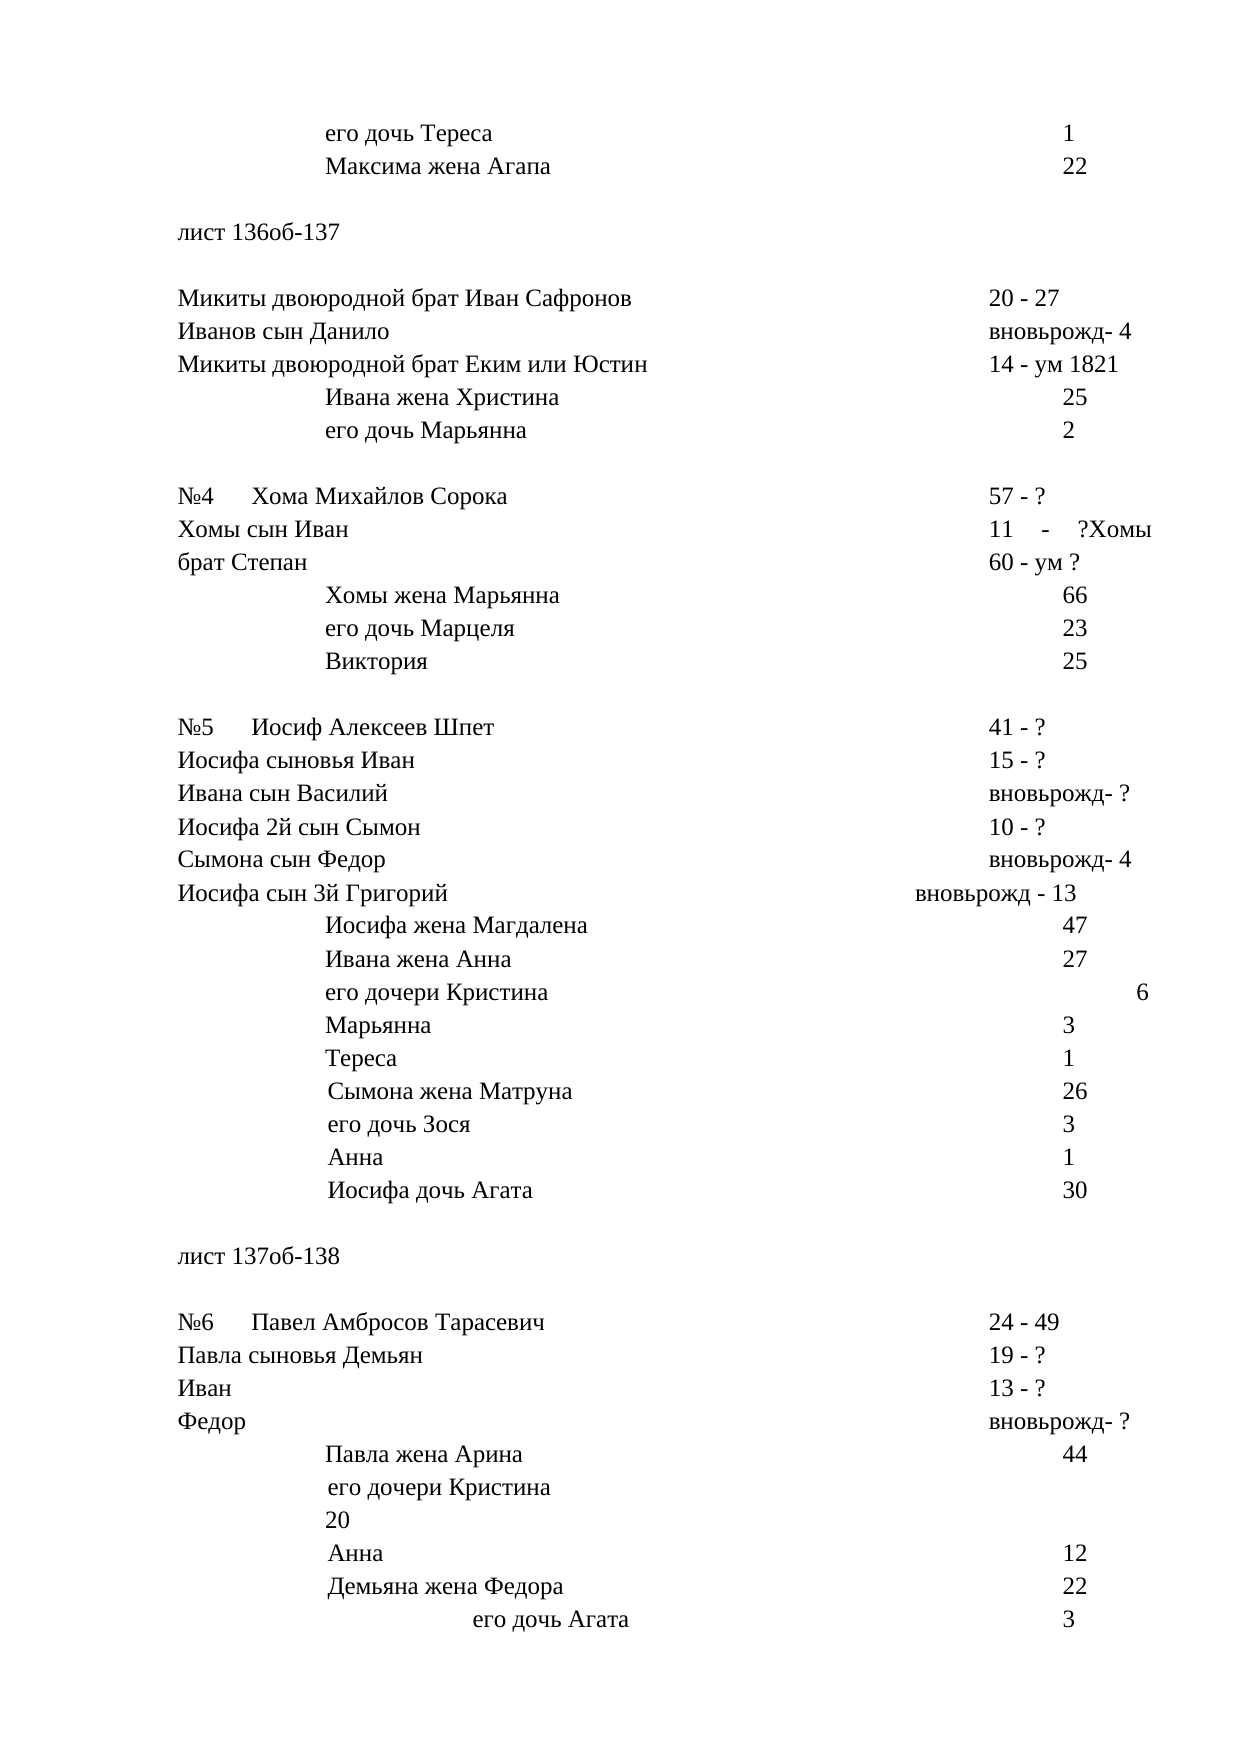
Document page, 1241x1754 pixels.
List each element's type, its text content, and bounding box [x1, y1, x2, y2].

text Виктория 25 [177, 646, 1152, 675]
text №4 Хома Михайлов Сорока 57 - ? [177, 481, 1152, 510]
text Максима жена Агапа 22 [177, 151, 1152, 180]
text Ивана жена Христина 25 [177, 382, 1152, 411]
text лист 136об-137 [177, 217, 1152, 246]
text Иосифа 2й сын Сымон 10 - ? [177, 812, 1152, 840]
text его дочери Кристина 20 [252, 1472, 1152, 1534]
text Тереса 1 [177, 1043, 1152, 1071]
text его дочь Тереса 1 [177, 118, 1152, 147]
text его дочь Марцеля 23 [177, 613, 1152, 642]
text Демьяна жена Федора 22 [252, 1571, 1152, 1600]
text Хомы сын Иван 11 - ?Хомы брат Степан 60 - ум ? [177, 514, 1152, 576]
text Микиты двоюродной брат Иван Сафронов 20 - 27 [177, 283, 1152, 312]
text Микиты двоюродной брат Еким или Юстин 14 - ум 1821 [177, 349, 1152, 378]
text Хомы жена Марьянна 66 [177, 580, 1152, 609]
text Иосифа сын 3й Григорий вновьрожд - 13 [177, 878, 1152, 906]
text Сымона сын Федор вновьрожд- 4 [177, 844, 1152, 873]
text его дочь Зося 3 [252, 1109, 1152, 1137]
text №6 Павел Амбросов Тарасевич 24 - 49 [177, 1307, 1152, 1336]
text Сымона жена Матруна 26 [252, 1076, 1152, 1104]
text Анна 1 [252, 1142, 1152, 1171]
text Павла жена Арина 44 [177, 1439, 1152, 1468]
text Иосифа жена Магдалена 47 [177, 911, 1152, 939]
text Павла сыновья Демьян 19 - ? [177, 1340, 1152, 1369]
text Иван 13 - ? [177, 1373, 1152, 1402]
text Иванов сын Данило вновьрожд- 4 [177, 316, 1152, 345]
text его дочери Кристина 6 [177, 977, 1152, 1005]
text Иосифа сыновья Иван 15 - ? [177, 746, 1152, 774]
text его дочь Агата 3 [252, 1604, 1152, 1633]
text Федор вновьрожд- ? [177, 1406, 1152, 1435]
text лист 137об-138 [177, 1241, 1152, 1269]
text Марьянна 3 [177, 1010, 1152, 1038]
text Ивана сын Василий вновьрожд- ? [177, 778, 1152, 807]
text Анна 12 [252, 1538, 1152, 1567]
text Ивана жена Анна 27 [177, 944, 1152, 972]
text Иосифа дочь Агата 30 [252, 1175, 1152, 1203]
text его дочь Марьянна 2 [177, 415, 1152, 444]
text №5 Иосиф Алексеев Шпет 41 - ? [177, 712, 1152, 741]
